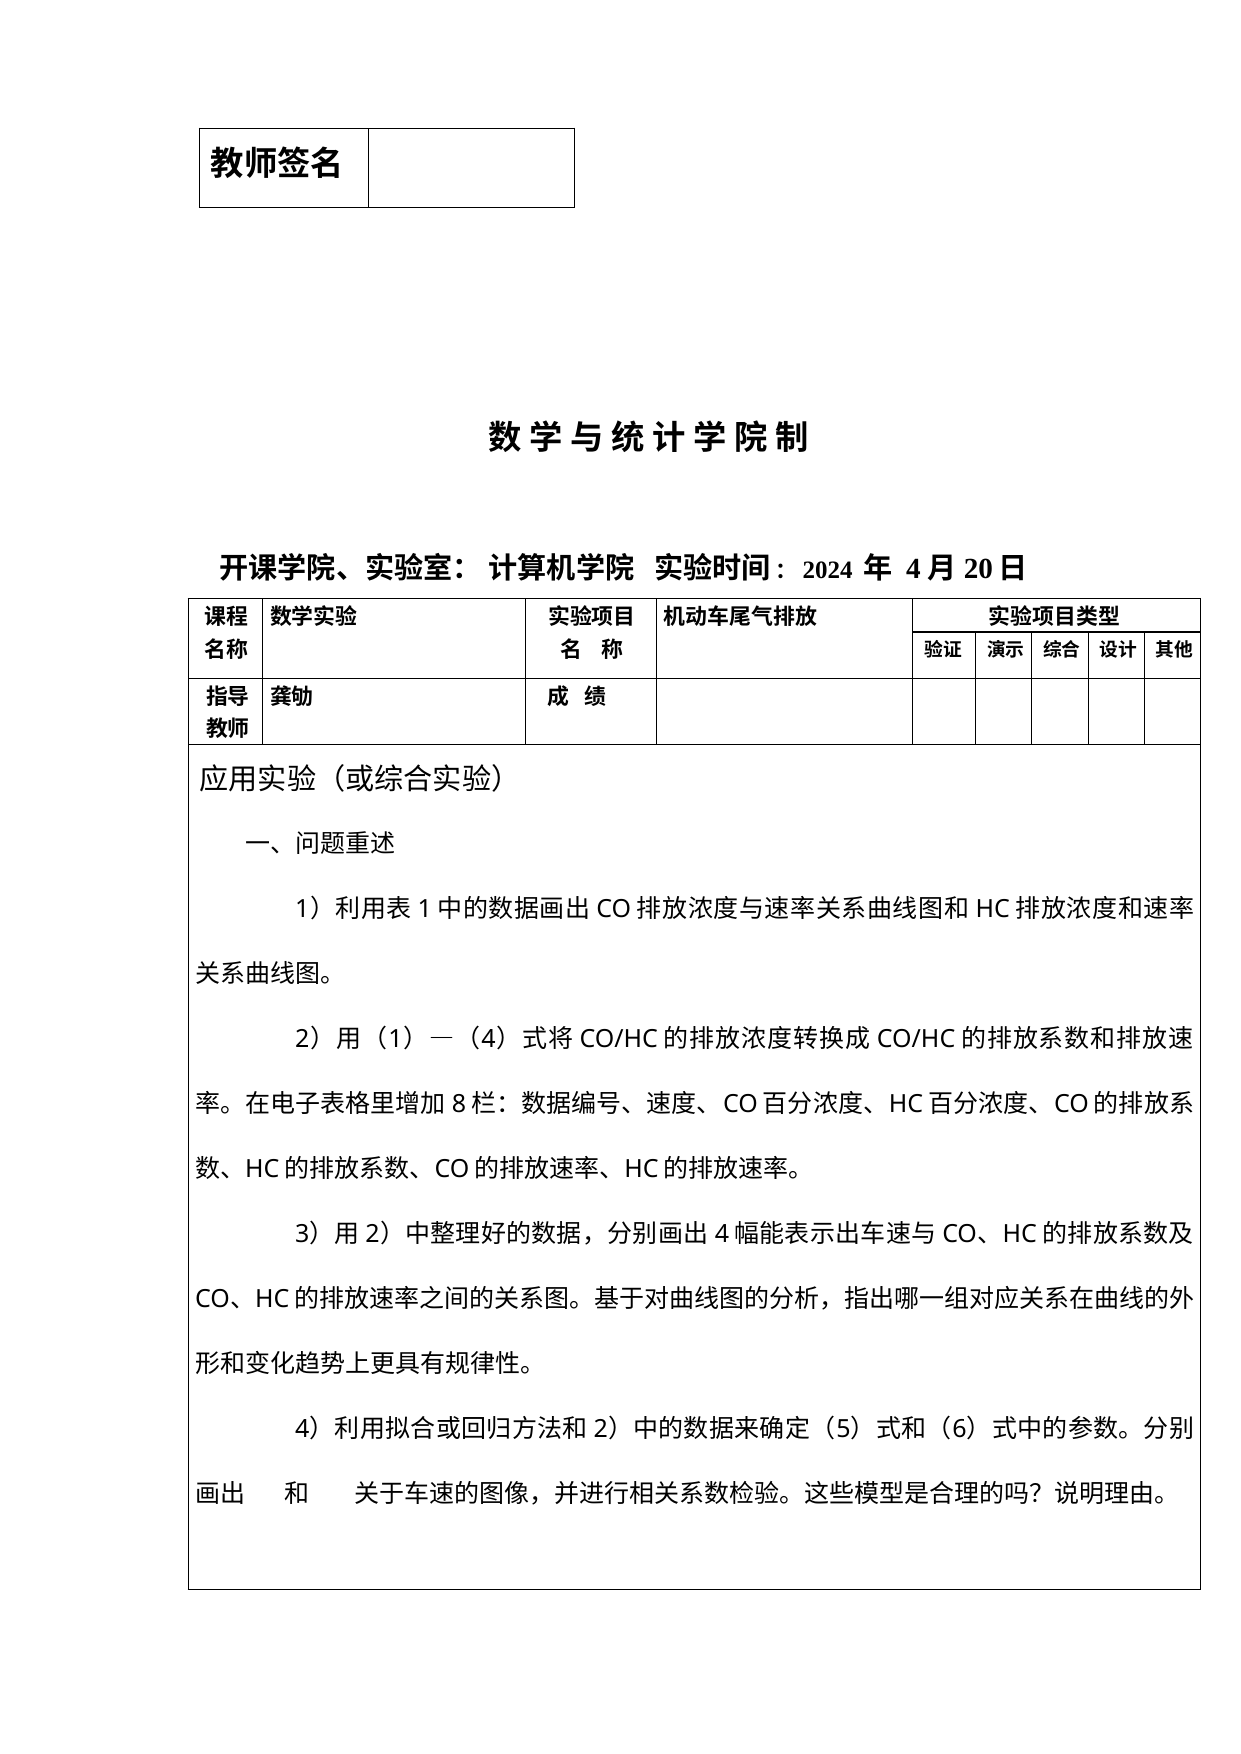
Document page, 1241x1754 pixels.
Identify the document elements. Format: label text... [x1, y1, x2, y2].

table_cell [657, 679, 912, 743]
table_cell 成 绩 [526, 679, 656, 743]
table_cell 设计 [1089, 633, 1144, 677]
table_cell [913, 679, 975, 743]
table_header 机动车尾气排放 [657, 599, 912, 677]
table_cell [1145, 679, 1200, 743]
table_cell 其他 [1145, 633, 1200, 677]
table_header 课程 名称 [189, 599, 262, 677]
table_cell 龚劬 [263, 679, 525, 743]
table_cell 验证 [913, 633, 975, 677]
text 数 学 与 统 计 学 院 制 [187, 403, 1053, 468]
table_header 实验项目类型 [913, 599, 1200, 631]
table_cell [369, 129, 574, 207]
table_cell [1032, 679, 1088, 743]
table_cell 演示 [976, 633, 1031, 677]
table_header 实验项目 名 称 [526, 599, 656, 677]
table_cell 综合 [1032, 633, 1088, 677]
table_cell [976, 679, 1031, 743]
text 开课学院、实验室： 计算机学院 实验时间 ： 2024 年 4 月 20日 [131, 533, 1106, 598]
table_cell 教师签名 [200, 129, 368, 207]
table_cell 指导 教师 [189, 679, 262, 743]
table_cell [1089, 679, 1144, 743]
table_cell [189, 745, 1200, 1589]
table_header 数学实验 [263, 599, 525, 677]
